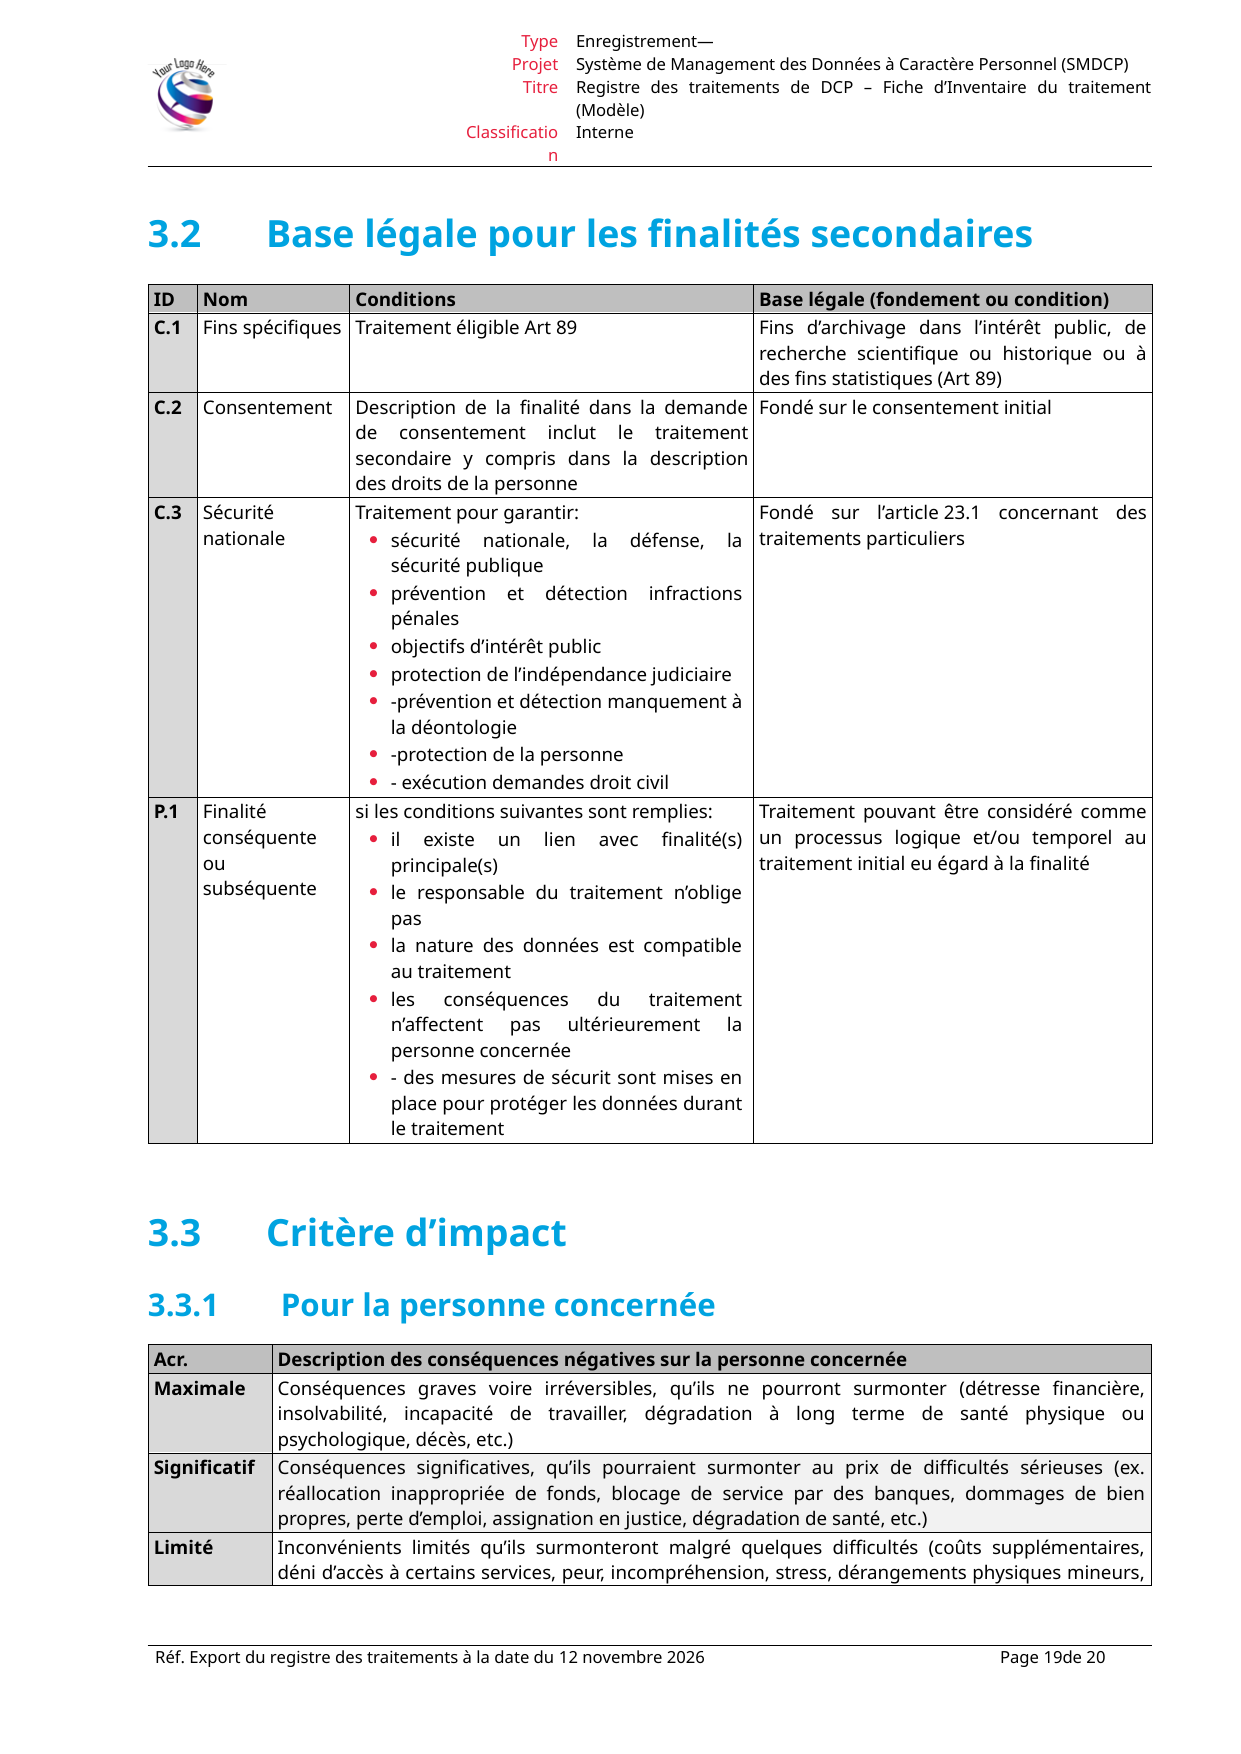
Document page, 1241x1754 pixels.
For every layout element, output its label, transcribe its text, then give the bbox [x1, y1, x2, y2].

table_cell C.3 [149, 498, 197, 797]
table_cell Limité [149, 1533, 272, 1585]
table_cell Significatif [149, 1454, 272, 1532]
table_cell Conséquences graves voire irréversibles, qu’ils ne pourront surmonter (détresse financière, insolvabilité, incapacité de travailler, dégradation à long terme de santé physique ou psychologique, décès, etc.) [273, 1374, 1151, 1452]
subtitle Base légale pour les finalités secondaires [148, 208, 1152, 259]
table_header Acr. [149, 1345, 272, 1373]
table_cell Fondé sur l’article 23.1 concernant des traitements particuliers [754, 498, 1152, 797]
table_cell Sécurité nationale [198, 498, 349, 797]
subtitle Critère d’impact [148, 1207, 1152, 1258]
table_cell Traitement éligible Art 89 [350, 314, 753, 392]
picture [147, 58, 227, 137]
table_cell Traitement pour garantir: sécurité nationale, la défense, la sécurité publique prévention et détection infractions pénales objectifs d’intérêt public protection de l’indépendance judiciaire -prévention et détection manquement à la déontologie -protection de la personne - exécution demandes droit civil [350, 498, 753, 797]
table_cell si les conditions suivantes sont remplies: il existe un lien avec finalité(s) principale(s) le responsable du traitement n’oblige pas la nature des données est compatible au traitement les conséquences du traitement n’affectent pas ultérieurement la personne concernée - des mesures de sécurit sont mises en place pour protéger les données durant le traitement [350, 798, 753, 1143]
table_header Conditions [350, 285, 753, 312]
table_cell Fondé sur le consentement initial [754, 393, 1152, 497]
table_cell Description de la finalité dans la demande de consentement inclut le traitement secondaire y compris dans la description des droits de la personne [350, 393, 753, 497]
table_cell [273, 1533, 1151, 1585]
table_cell C.1 [149, 314, 197, 392]
table_cell Fins spécifiques [198, 314, 349, 392]
table_cell Consentement [198, 393, 349, 497]
table_header Base légale (fondement ou condition) [754, 285, 1152, 312]
table_header Nom [198, 285, 349, 312]
table_cell Finalité conséquente ou subséquente [198, 798, 349, 1143]
table_cell C.2 [149, 393, 197, 497]
subtitle Pour la personne concernée [148, 1283, 1152, 1325]
table_header ID [149, 285, 197, 312]
table_cell Fins d’archivage dans l’intérêt public, de recherche scientifique ou historique ou à des fins statistiques (Art 89) [754, 314, 1152, 392]
table_cell Maximale [149, 1374, 272, 1452]
table_header Description des conséquences négatives sur la personne concernée [273, 1345, 1151, 1373]
table_cell Conséquences significatives, qu’ils pourraient surmonter au prix de difficultés sérieuses (ex. réallocation inappropriée de fonds, blocage de service par des banques, dommages de bien propres, perte d’emploi, assignation en justice, dégradation de santé, etc.) [273, 1454, 1151, 1532]
table_cell P.1 [149, 798, 197, 1143]
table_cell Traitement pouvant être considéré comme un processus logique et/ou temporel au traitement initial eu égard à la finalité [754, 798, 1152, 1143]
